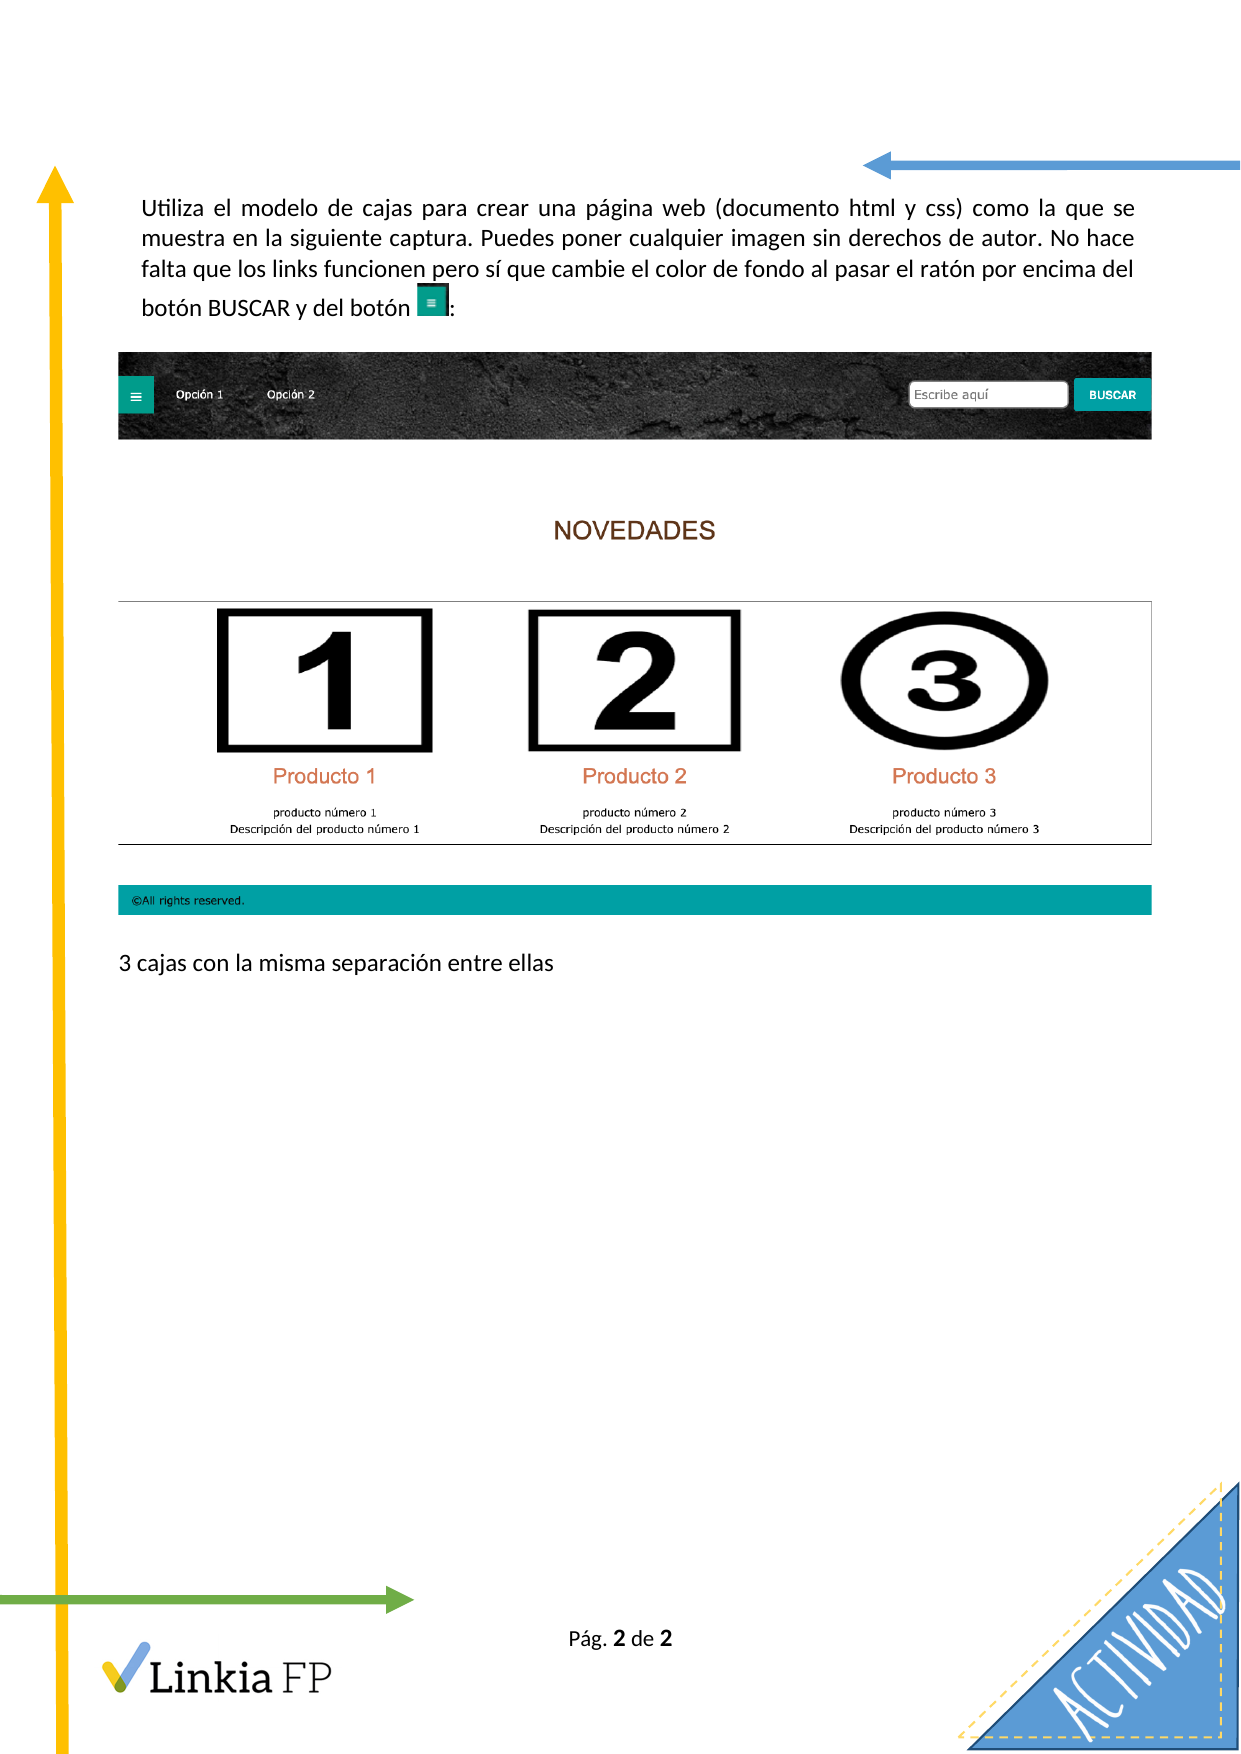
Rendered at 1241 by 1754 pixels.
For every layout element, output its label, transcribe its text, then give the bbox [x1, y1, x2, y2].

picture [1041, 1553, 1238, 1749]
list Utiliza el modelo de cajas para crear una página web (documento html y css) como la que se muestra en la siguiente captura. Puedes poner cualquier imagen sin derechos de autor. No hace falta que los links funcionen pero sí que cambie el color de fondo al pasar el ratón por encima del botón BUSCAR y del botón : [141, 192, 1137, 322]
picture [416, 283, 449, 316]
picture [94, 1634, 343, 1702]
list 3 cajas con la misma separación entre ellas [118, 947, 1137, 978]
picture [118, 352, 1152, 917]
